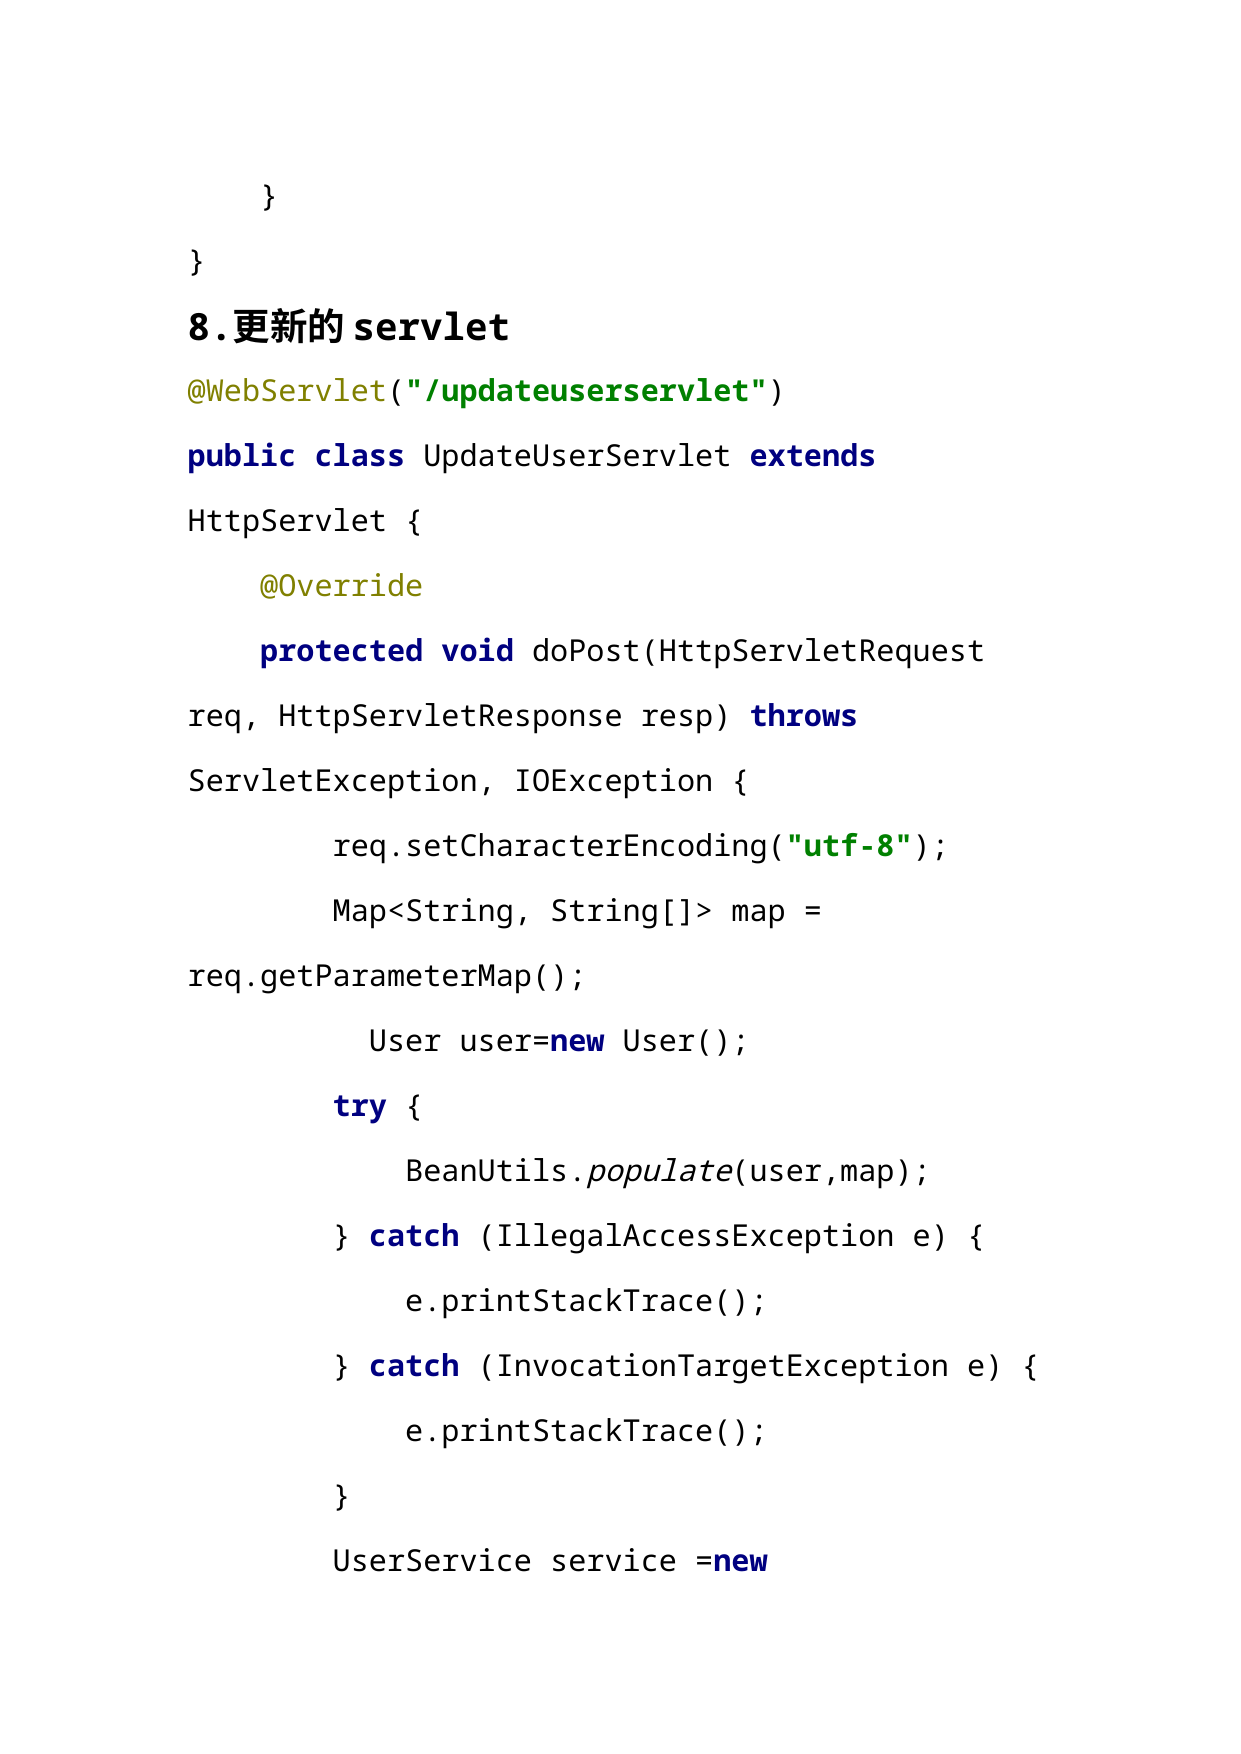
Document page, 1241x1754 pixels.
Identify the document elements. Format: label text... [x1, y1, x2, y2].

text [187, 162, 1053, 292]
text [187, 357, 1053, 1592]
text 8.更新的servlet [187, 292, 1053, 357]
